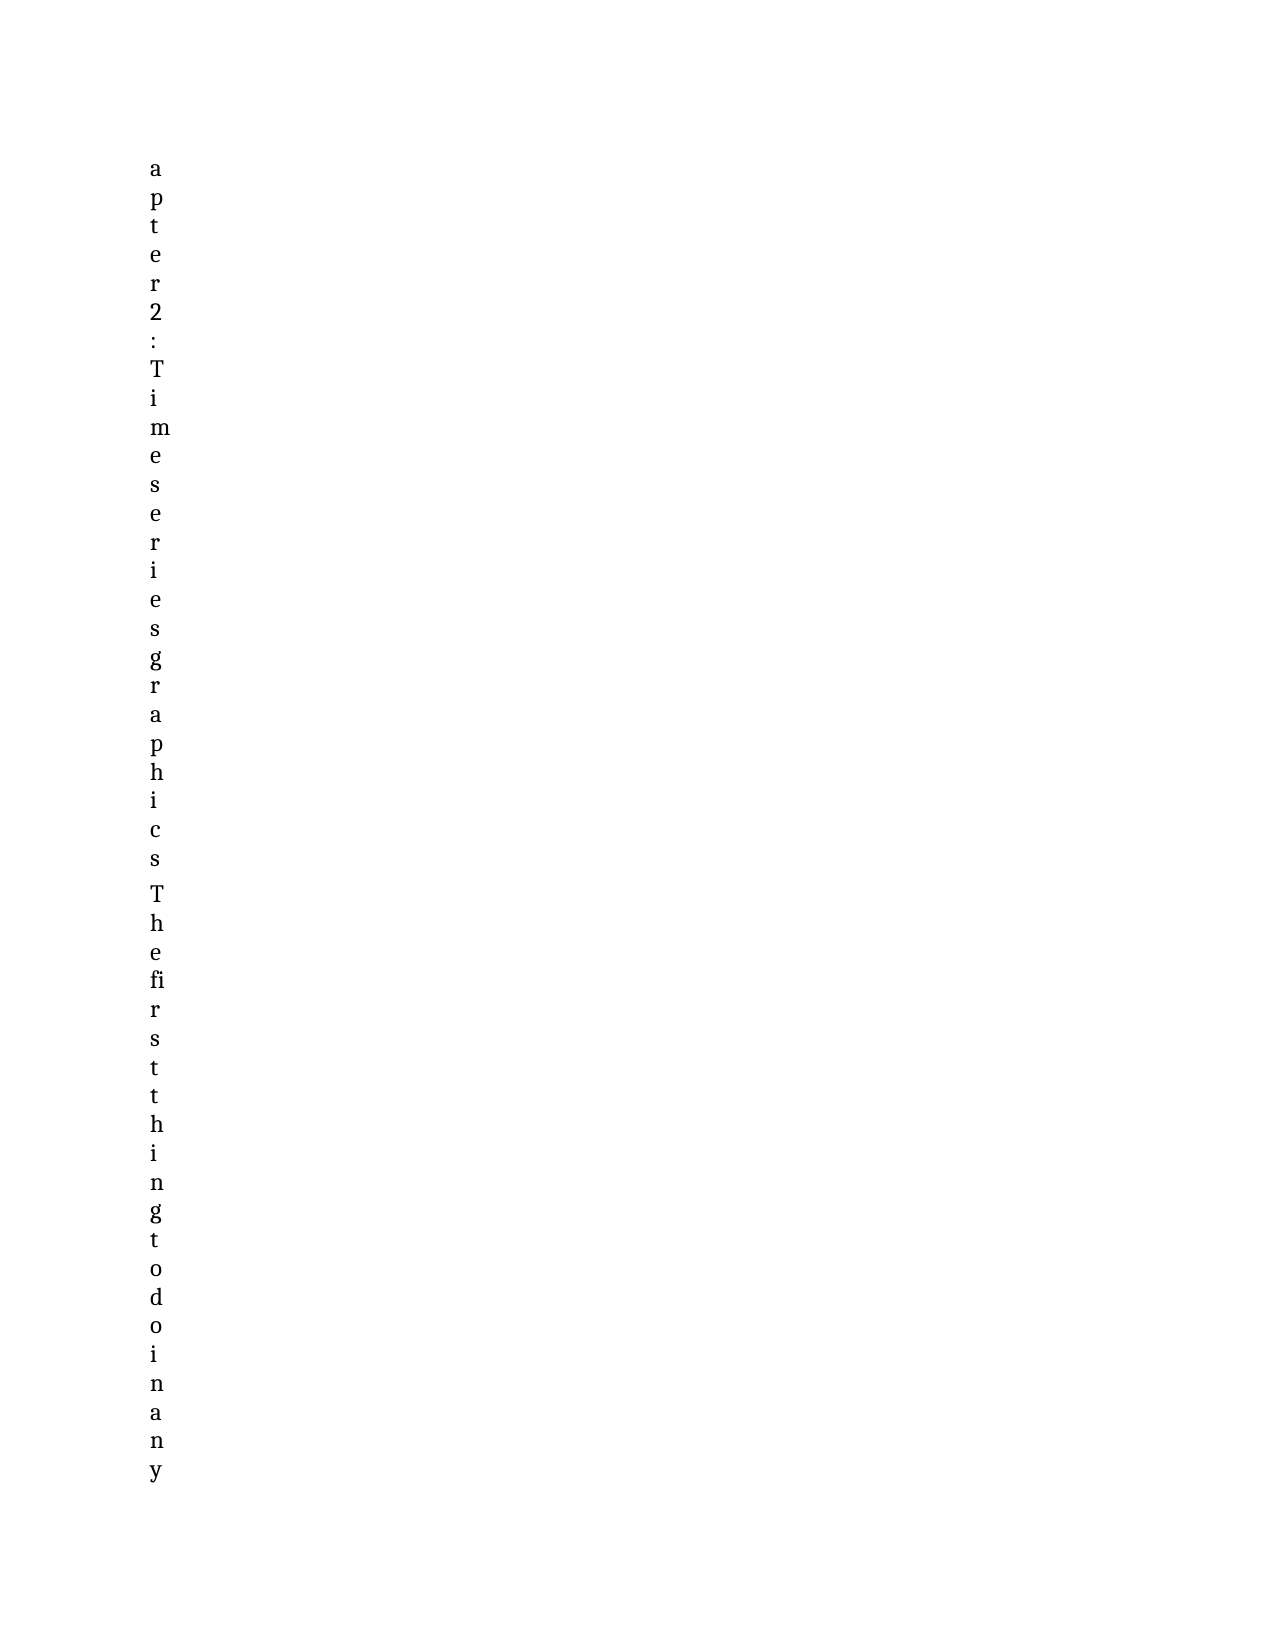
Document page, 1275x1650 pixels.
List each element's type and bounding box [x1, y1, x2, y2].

table_header [139, 150, 178, 876]
table_cell [139, 876, 178, 1484]
